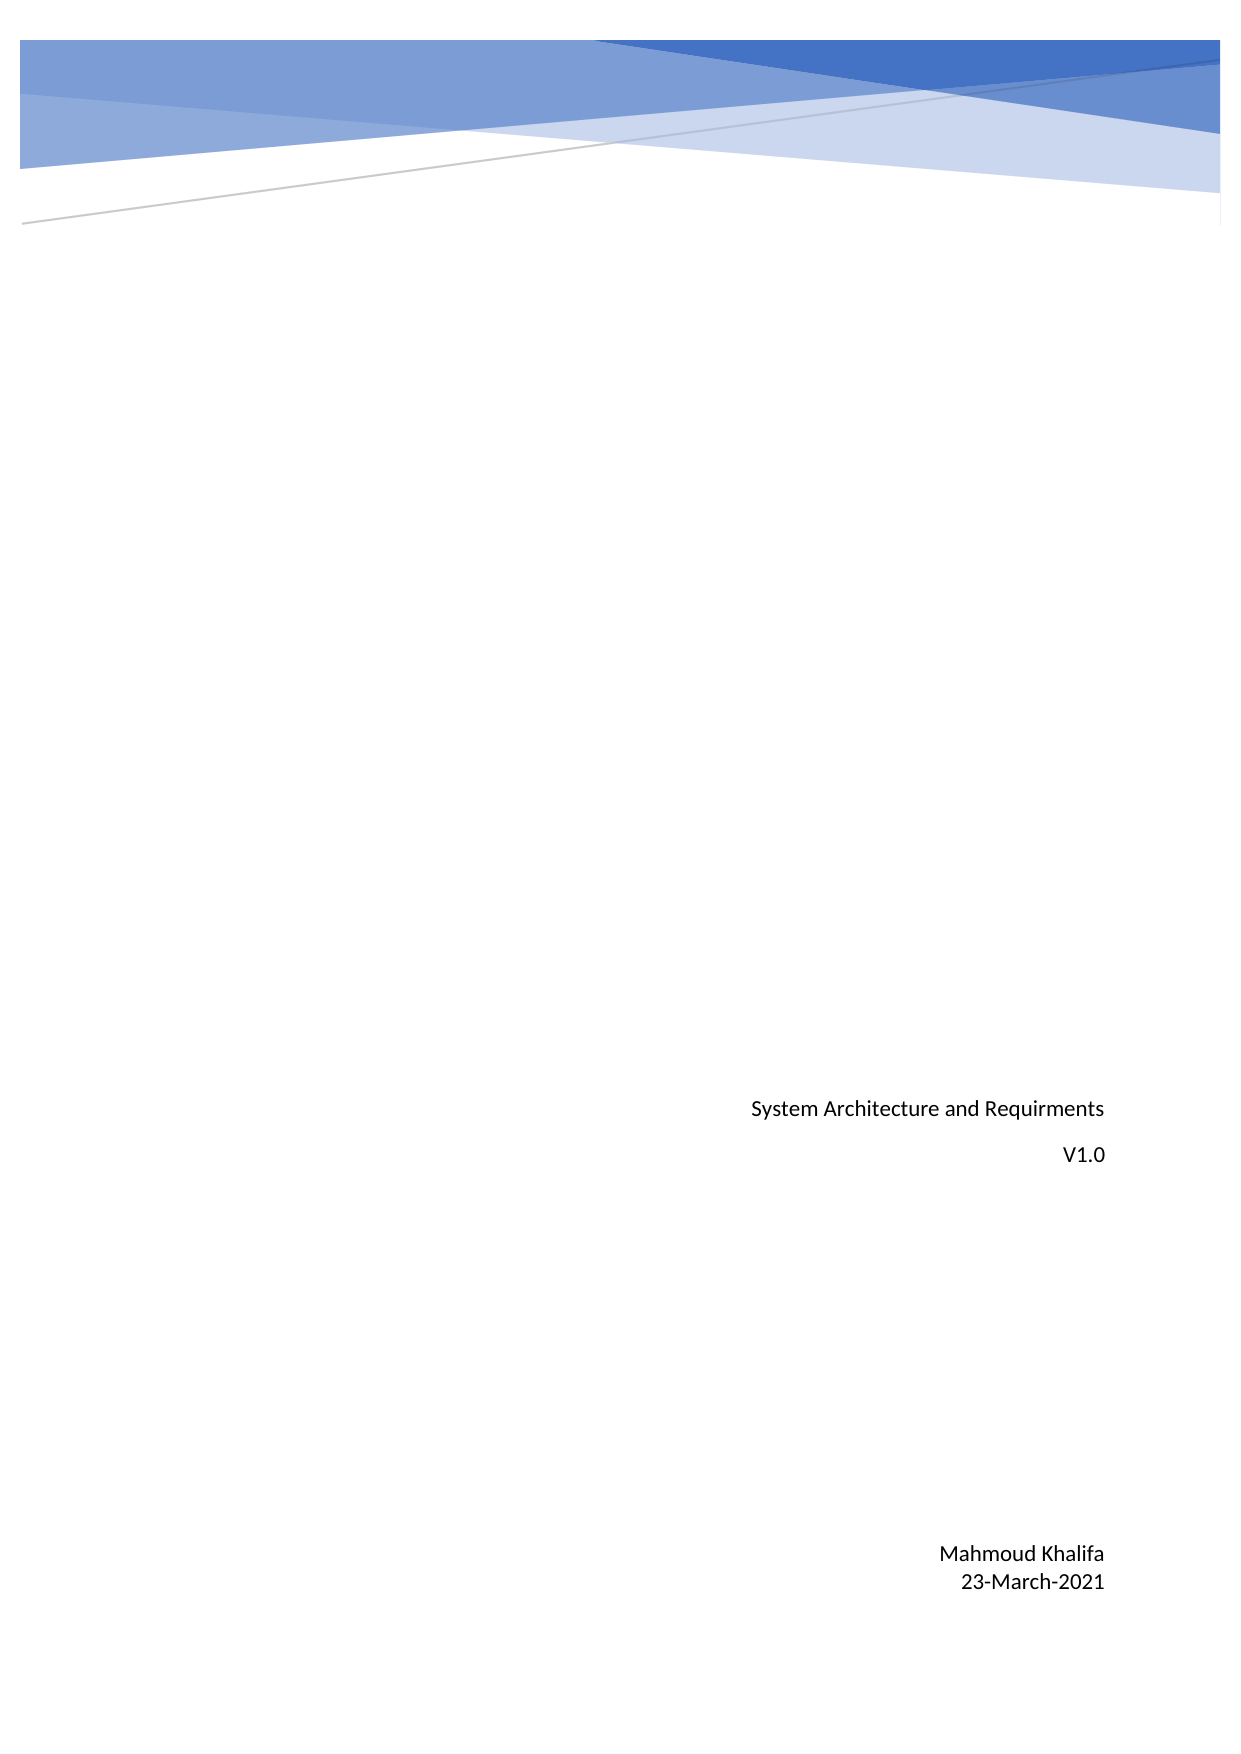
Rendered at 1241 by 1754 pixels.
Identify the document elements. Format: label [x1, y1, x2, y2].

picture [20, 40, 1221, 240]
